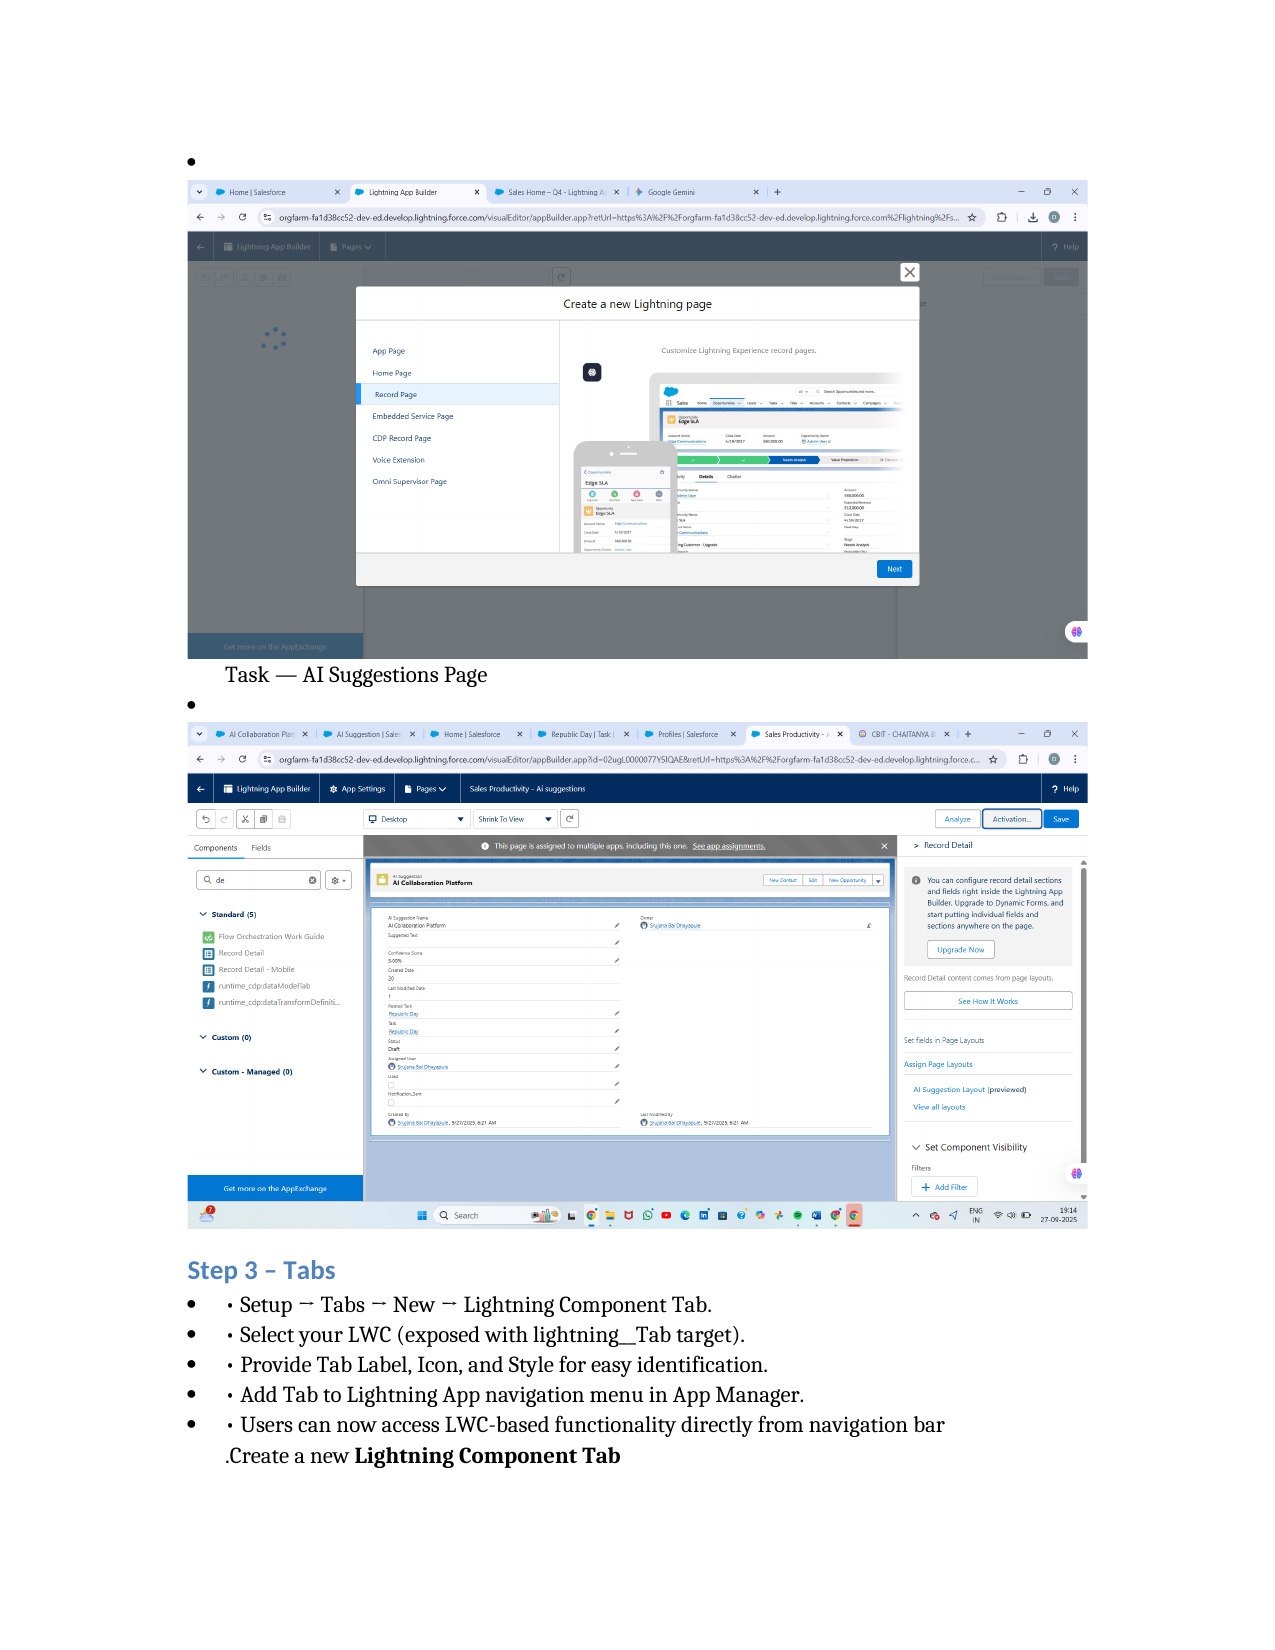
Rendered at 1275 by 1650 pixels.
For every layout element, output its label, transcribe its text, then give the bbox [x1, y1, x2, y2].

list Task — AI Suggestions Page [225, 662, 1087, 688]
list • Provide Tab Label, Icon, and Style for easy identification. [187, 1352, 1087, 1378]
list • Add Tab to Lightning App navigation menu in App Manager. [187, 1382, 1087, 1408]
picture [187, 180, 1088, 659]
list • Users can now access LWC-based functionality directly from navigation bar [187, 1412, 1087, 1439]
list .Create a new Lightning Component Tab [225, 1442, 1087, 1469]
list • Setup → Tabs → New → Lightning Component Tab. [187, 1291, 1087, 1318]
subtitle Step 3 – Tabs [187, 1253, 1087, 1287]
list • Select your LWC (exposed with lightning__Tab target). [187, 1322, 1087, 1348]
picture [187, 722, 1088, 1229]
